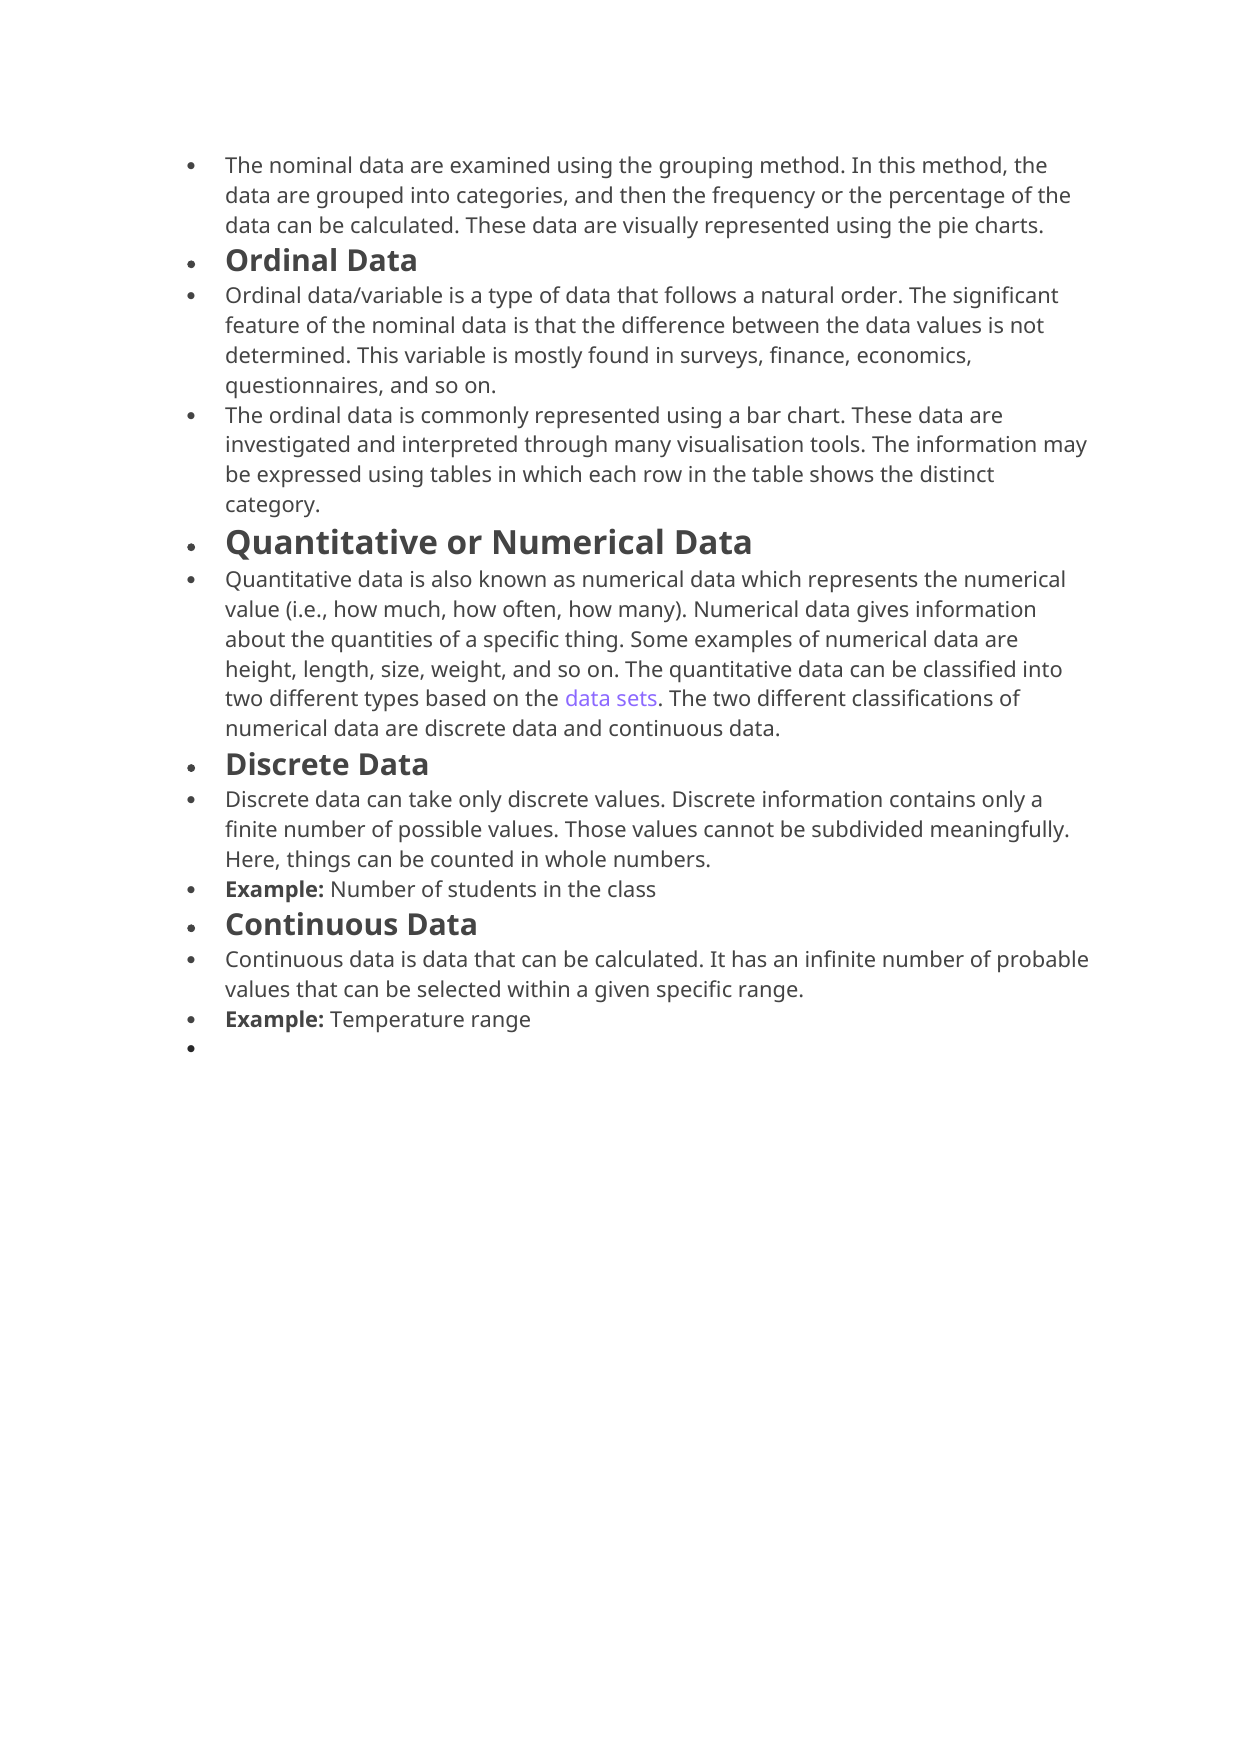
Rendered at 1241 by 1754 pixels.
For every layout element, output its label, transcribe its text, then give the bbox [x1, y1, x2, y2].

list Quantitative or Numerical Data [187, 519, 1090, 564]
list The nominal data are examined using the grouping method. In this method, the data are grouped into categories, and then the frequency or the percentage of the data can be calculated. These data are visually represented using the pie charts. [187, 150, 1090, 239]
list Ordinal Data [187, 239, 1090, 281]
list Discrete Data [187, 743, 1090, 784]
list Example: Temperature range [187, 1004, 1090, 1034]
list Continuous data is data that can be calculated. It has an infinite number of probable values that can be selected within a given specific range. [187, 944, 1090, 1004]
list The ordinal data is commonly represented using a bar chart. These data are investigated and interpreted through many visualisation tools. The information may be expressed using tables in which each row in the table shows the distinct category. [187, 400, 1090, 519]
list Example: Number of students in the class [187, 873, 1090, 903]
list Quantitative data is also known as numerical data which represents the numerical value (i.e., how much, how often, how many). Numerical data gives information about the quantities of a specific thing. Some examples of numerical data are height, length, size, weight, and so on. The quantitative data can be classified into two different types based on the data sets. The two different classifications of numerical data are discrete data and continuous data. [187, 564, 1090, 743]
list Discrete data can take only discrete values. Discrete information contains only a finite number of possible values. Those values cannot be subdivided meaningfully. Here, things can be counted in whole numbers. [187, 784, 1090, 873]
list Ordinal data/variable is a type of data that follows a natural order. The significant feature of the nominal data is that the difference between the data values is not determined. This variable is mostly found in surveys, finance, economics, questionnaires, and so on. [187, 281, 1090, 400]
list Continuous Data [187, 903, 1090, 944]
